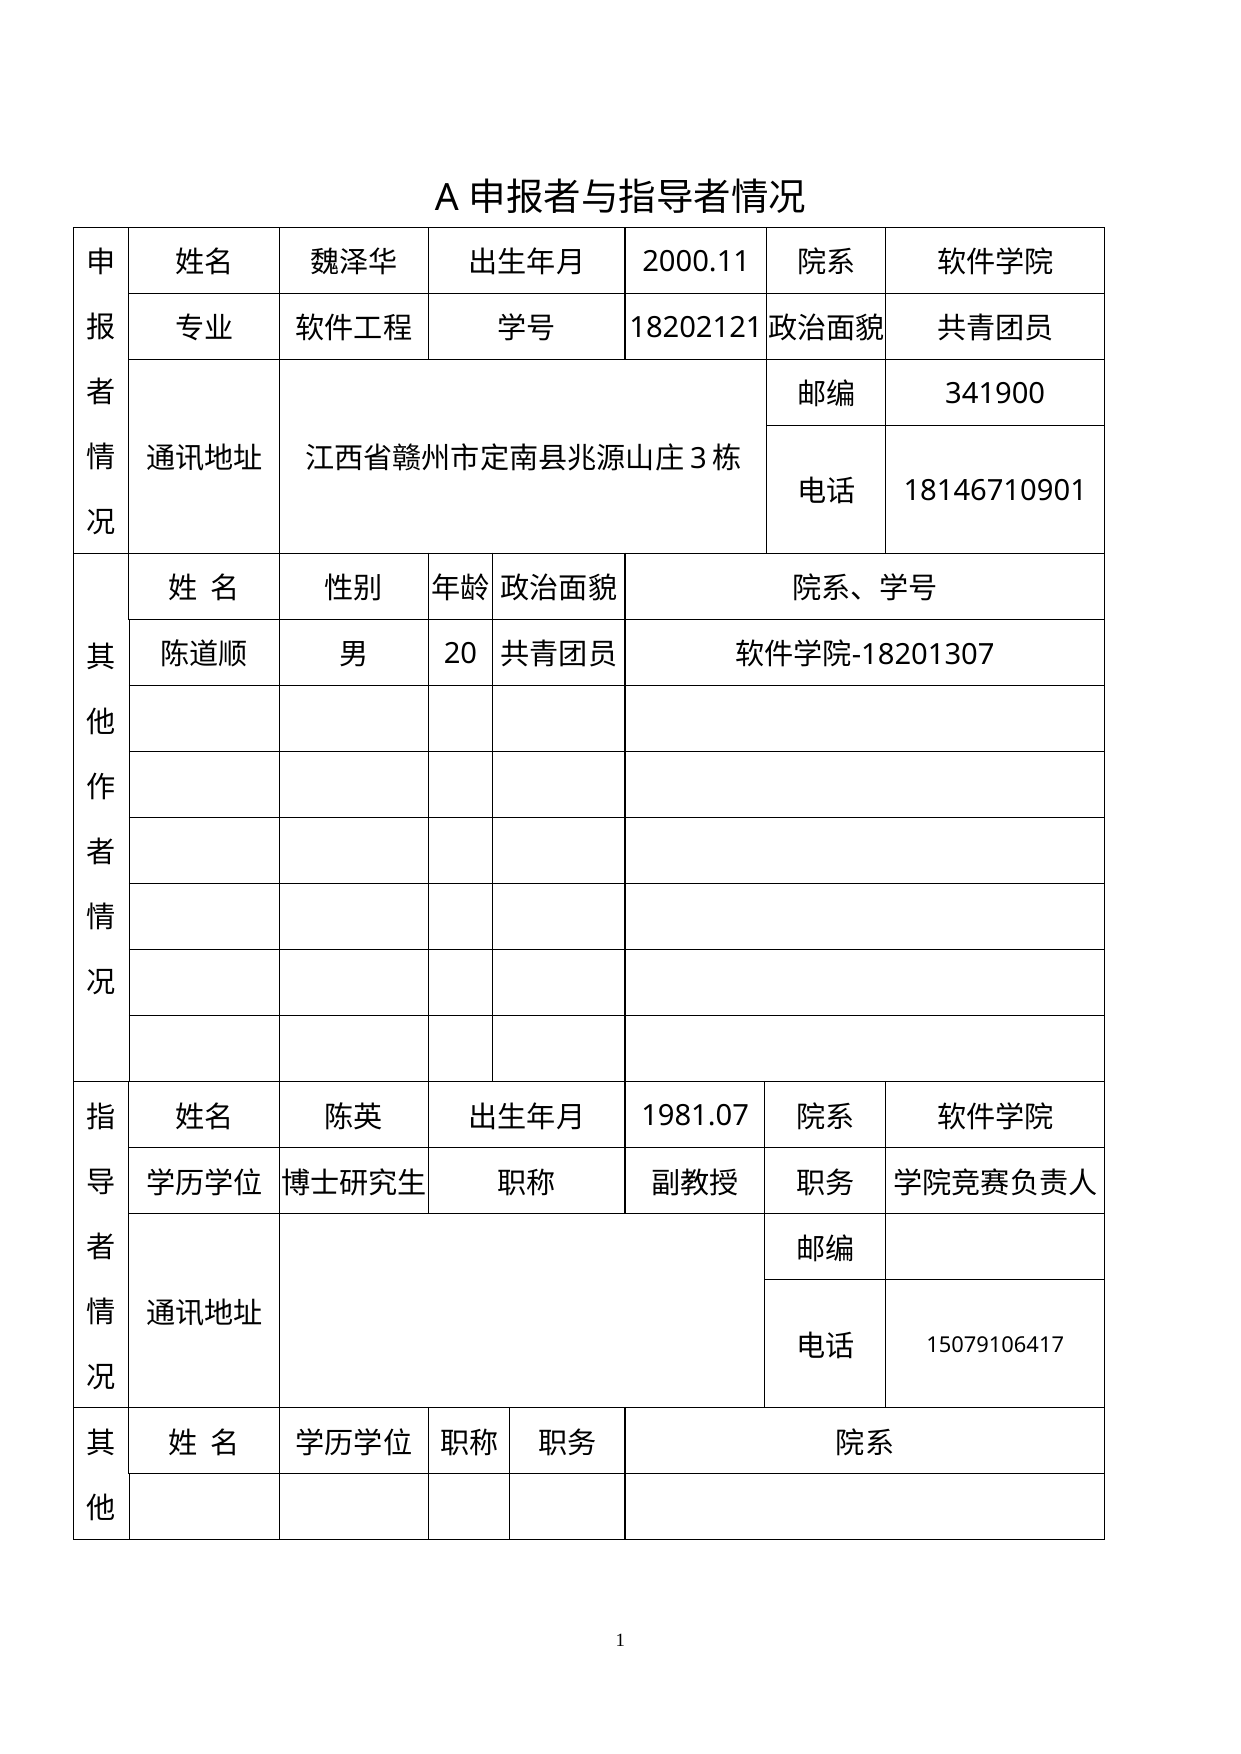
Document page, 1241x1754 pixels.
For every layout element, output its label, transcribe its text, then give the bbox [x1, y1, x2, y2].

table_cell 软件学院 [886, 1082, 1104, 1147]
table_header 申报者情况 [74, 228, 128, 552]
table_cell [493, 818, 624, 883]
table_cell 邮编 [767, 360, 885, 424]
table_cell [493, 950, 624, 1015]
table_cell 共青团员 [493, 620, 624, 684]
table_cell [626, 1016, 1104, 1081]
table_cell 18146710901 [886, 426, 1104, 552]
table_cell 职称 [429, 1408, 509, 1473]
table_cell 其他作者情况 [74, 554, 129, 1081]
table_cell [626, 950, 1104, 1015]
table_cell [626, 884, 1104, 949]
table_cell 软件工程 [280, 294, 428, 358]
table_cell [626, 686, 1104, 751]
table_cell 专业 [129, 294, 279, 358]
text A 申报者与指导者情况 [148, 162, 1093, 227]
table_cell 副教授 [626, 1148, 764, 1213]
table_cell [280, 950, 428, 1015]
table_cell 电话 [767, 426, 885, 552]
table_header 院系 [767, 228, 885, 292]
table_cell 邮编 [765, 1214, 885, 1279]
table_cell 江西省赣州市定南县兆源山庄3栋 [280, 360, 766, 552]
table_cell [130, 1016, 279, 1081]
table_cell [429, 752, 492, 817]
table_cell [280, 752, 428, 817]
table_cell [429, 950, 492, 1015]
table_cell 年龄 [429, 554, 492, 618]
table_cell [280, 884, 428, 949]
table_header 软件学院 [886, 228, 1104, 292]
table_cell 院系 [626, 1408, 1104, 1473]
table_cell [429, 1016, 492, 1081]
table_cell [280, 1474, 428, 1539]
table_cell 指导者情况 [74, 1082, 128, 1407]
table_cell [130, 752, 279, 817]
table_cell [130, 818, 279, 883]
table_cell 341900 [886, 360, 1104, 424]
table_cell 其他指导者情况 [74, 1408, 129, 1539]
table_header 2000.11 [626, 228, 766, 292]
table_cell [493, 884, 624, 949]
table_cell 18202121 [626, 294, 766, 358]
table_header 出生年月 [429, 228, 624, 292]
table_cell 学号 [429, 294, 624, 358]
table_cell 出生年月 [429, 1082, 624, 1147]
table_cell [510, 1474, 624, 1539]
table_cell [130, 884, 279, 949]
table_cell 院系、学号 [626, 554, 1104, 618]
table_cell 姓 名 [129, 1408, 279, 1473]
table_cell 共青团员 [886, 294, 1104, 358]
table_cell 学院竞赛负责人 [886, 1148, 1104, 1213]
table_cell 职务 [765, 1148, 885, 1213]
table_cell [130, 1474, 279, 1539]
table_cell [886, 1214, 1104, 1279]
table_cell [280, 686, 428, 751]
table_cell 政治面貌 [767, 294, 885, 358]
table_cell 博士研究生 [280, 1148, 428, 1213]
table_cell 性别 [280, 554, 428, 618]
table_cell 20 [429, 620, 492, 684]
table_cell 通讯地址 [129, 1214, 279, 1407]
table_cell [130, 950, 279, 1015]
table_cell [626, 818, 1104, 883]
table_cell 15079106417 [886, 1280, 1104, 1407]
table_cell 学历学位 [280, 1408, 428, 1473]
table_cell 姓名 [129, 1082, 279, 1147]
table_cell [493, 686, 624, 751]
table_cell [130, 686, 279, 751]
table_cell 院系 [765, 1082, 885, 1147]
table_cell 学历学位 [129, 1148, 279, 1213]
table_header 姓名 [129, 228, 279, 292]
table_cell 陈道顺 [130, 620, 279, 684]
table_cell 1981.07 [626, 1082, 764, 1147]
table_cell 职务 [510, 1408, 624, 1473]
table_cell [280, 1016, 428, 1081]
table_header 魏泽华 [280, 228, 428, 292]
table_cell 男 [280, 620, 428, 684]
table_cell 职称 [429, 1148, 624, 1213]
table_cell 姓 名 [129, 554, 279, 618]
table_cell [626, 1474, 1104, 1539]
table_cell [429, 686, 492, 751]
table_cell 电话 [765, 1280, 885, 1407]
table_cell 陈英 [280, 1082, 428, 1147]
table_cell 软件学院-18201307 [626, 620, 1104, 684]
table_cell [429, 818, 492, 883]
table_cell [280, 818, 428, 883]
table_cell [429, 1474, 509, 1539]
table_cell 政治面貌 [493, 554, 624, 618]
table_cell [429, 884, 492, 949]
table_cell [626, 752, 1104, 817]
table_cell 通讯地址 [129, 360, 279, 552]
table_cell [493, 1016, 624, 1081]
table_cell [280, 1214, 764, 1407]
table_cell [493, 752, 624, 817]
